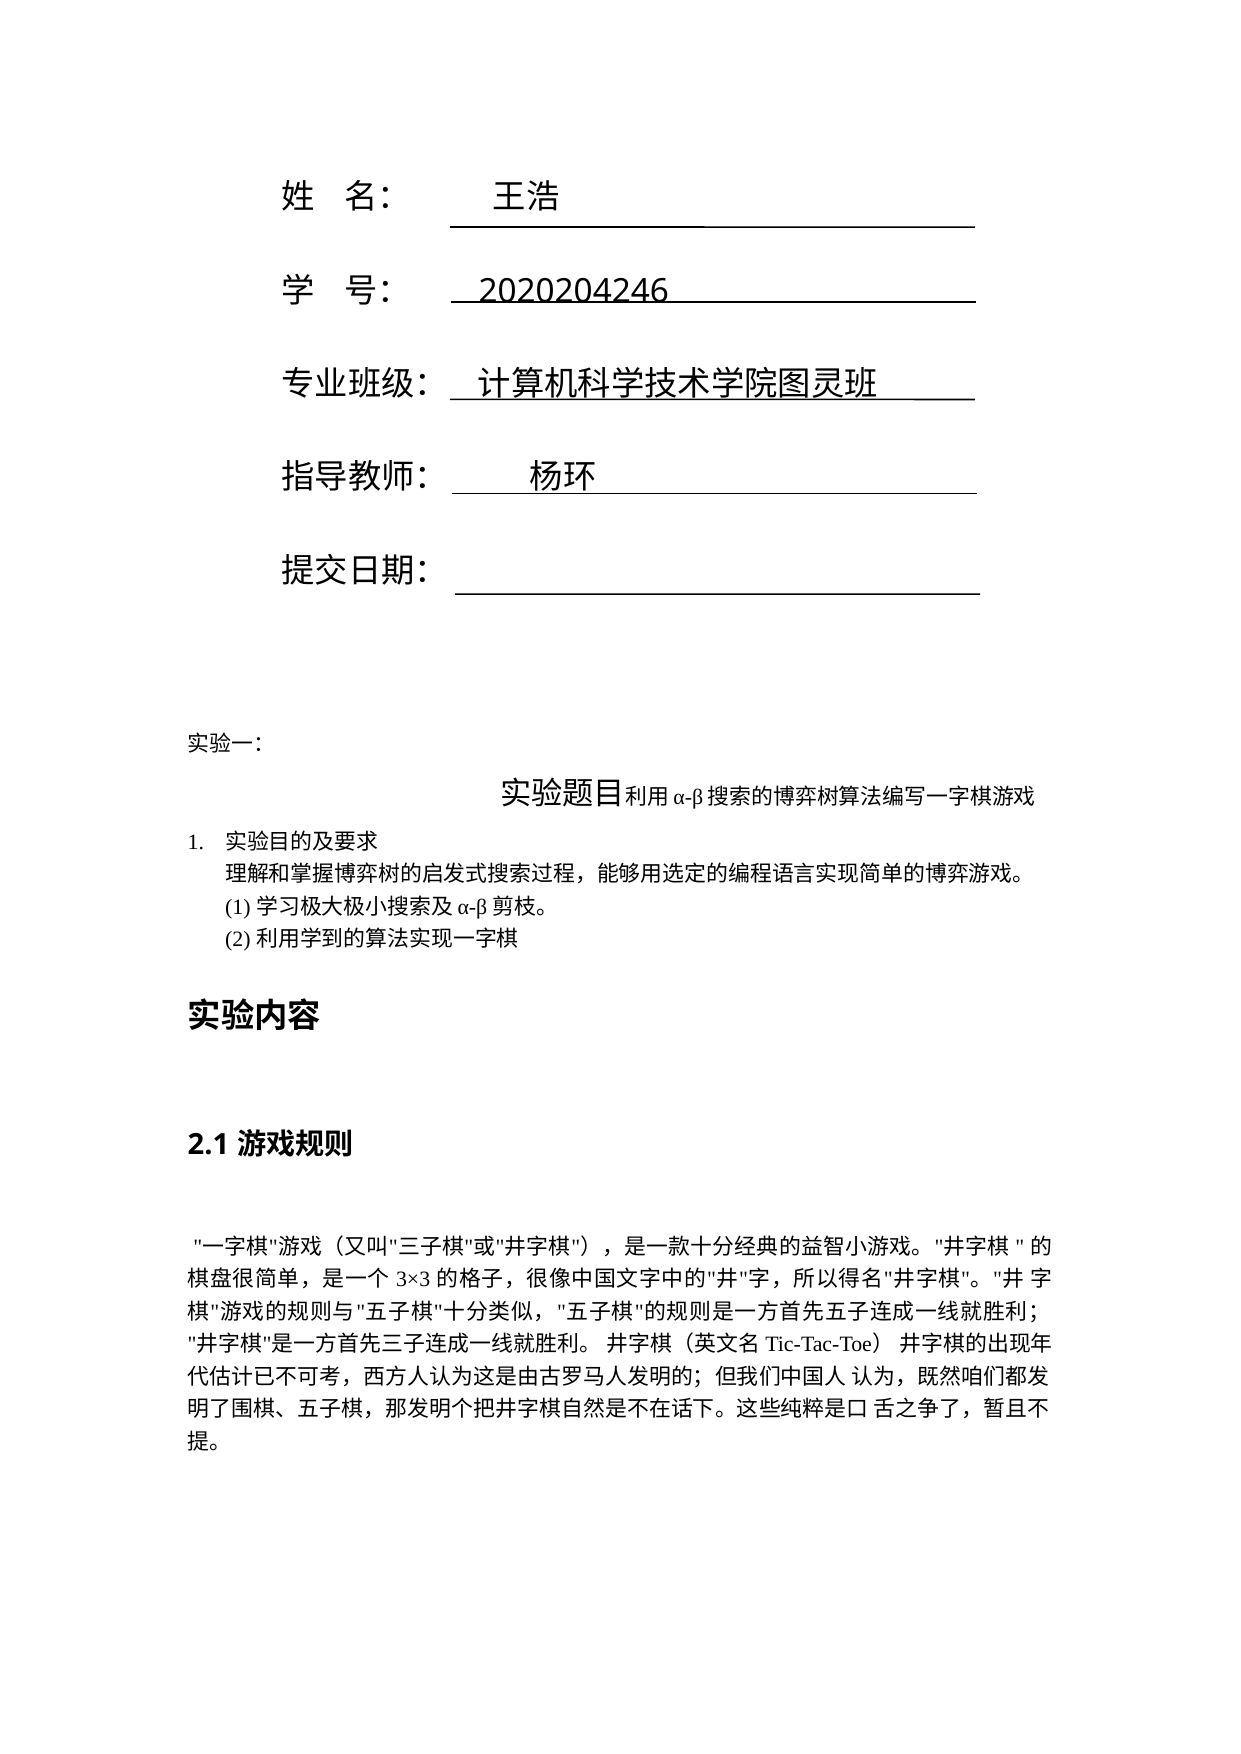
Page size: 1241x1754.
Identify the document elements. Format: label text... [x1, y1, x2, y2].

text 实验题目利用α-β搜索的博弈树算法编写一字棋游戏 [187, 758, 1053, 823]
list 理解和掌握博弈树的启发式搜索过程，能够用选定的编程语言实现简单的博弈游戏。 [225, 856, 1053, 888]
text 姓 名： 王浩 [187, 162, 938, 227]
list (1) 学习极大极小搜索及α-β 剪枝。 [225, 888, 1053, 921]
text "一字棋"游戏（又叫"三子棋"或"井字棋"），是一款十分经典的益智小游戏。"井字棋 " 的棋盘很简单，是一个 3×3 的格子，很像中国文字中的"井"字，所以得名"井字棋"。"井 字棋"游戏的规则与"五子棋"十分类似，"五子棋"的规则是一方首先五子连成一线就胜利； "井字棋"是一方首先三子连成一线就胜利。 井字棋（英文名 Tic-Tac-Toe） 井字棋的出现年代估计已不可考，西方人认为这是由古罗马人发明的；但我们中国人 认为，既然咱们都发明了围棋、五子棋，那发明个把井字棋自然是不在话下。这些纯粹是口 舌之争了，暂且不提。 [187, 1228, 1053, 1456]
text 学 号： 2020204246 [187, 255, 938, 320]
subtitle 2.1 游戏规则 [187, 1109, 1053, 1174]
text 专业班级： 计算机科学技术学院图灵班 [187, 348, 938, 413]
list (2) 利用学到的算法实现一字棋 [225, 921, 1053, 953]
subtitle 实验内容 [187, 980, 1053, 1045]
text 提交日期： [187, 535, 938, 600]
list 实验目的及要求 [187, 823, 1053, 856]
text 指导教师： 杨环 [187, 442, 938, 507]
text 实验一： [187, 726, 1053, 758]
